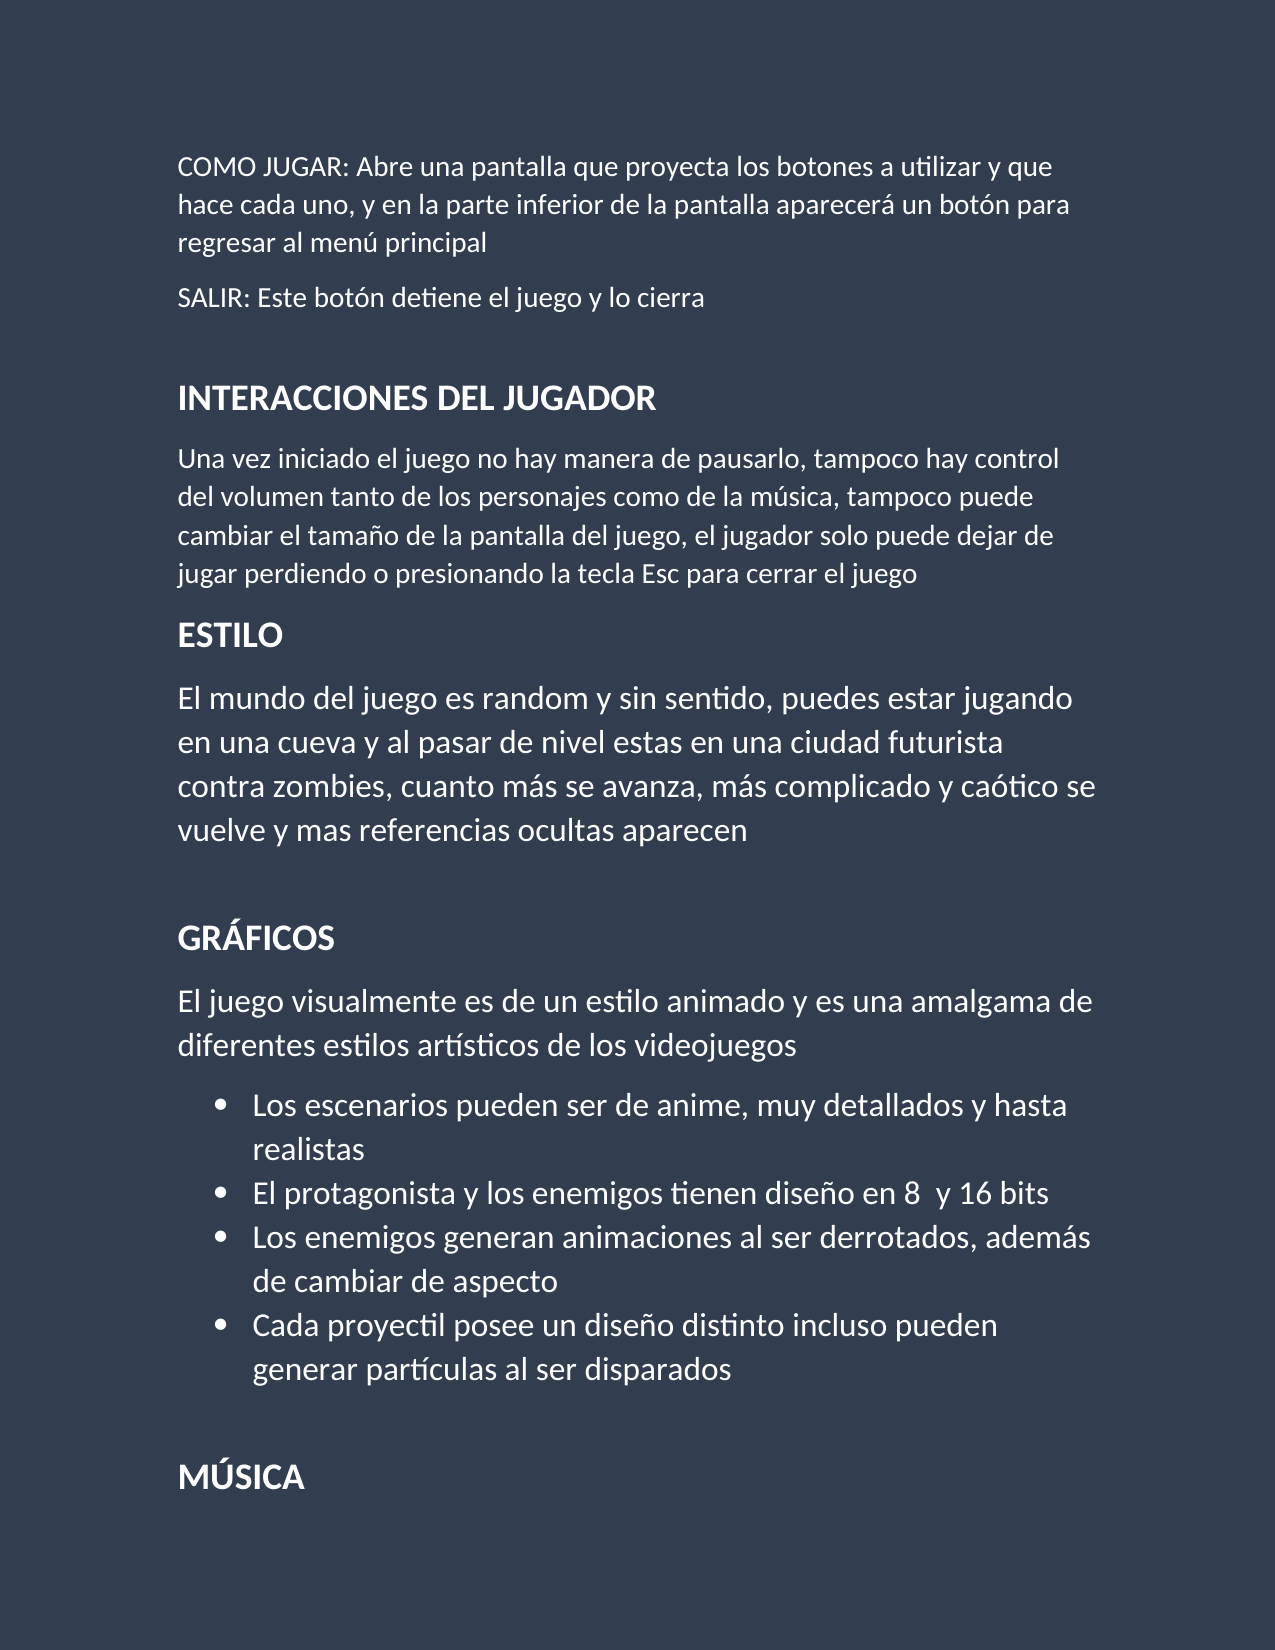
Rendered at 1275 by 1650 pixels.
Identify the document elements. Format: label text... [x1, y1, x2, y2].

text El mundo del juego es random y sin sentido, puedes estar jugando en una cueva y al pasar de nivel estas en una ciudad futurista contra zombies, cuanto más se avanza, más complicado y caótico se vuelve y mas referencias ocultas aparecen [177, 677, 1098, 849]
list Los escenarios pueden ser de anime, muy detallados y hasta realistas [215, 1084, 1098, 1169]
text Una vez iniciado el juego no hay manera de pausarlo, tampoco hay control del volumen tanto de los personajes como de la música, tampoco puede cambiar el tamaño de la pantalla del juego, el jugador solo puede dejar de jugar perdiendo o presionando la tecla Esc para cerrar el juego [177, 440, 1098, 591]
list Los enemigos generan animaciones al ser derrotados, además de cambiar de aspecto [215, 1216, 1098, 1301]
list Cada proyectil posee un diseño distinto incluso pueden generar partículas al ser disparados [215, 1304, 1098, 1389]
text COMO JUGAR: Abre una pantalla que proyecta los botones a utilizar y que hace cada uno, y en la parte inferior de la pantalla aparecerá un botón para regresar al menú principal [177, 148, 1098, 260]
text INTERACCIONES DEL JUGADOR [177, 335, 1098, 420]
text El juego visualmente es de un estilo animado y es una amalgama de diferentes estilos artísticos de los videojuegos [177, 980, 1098, 1064]
text GRÁFICOS [177, 869, 1098, 959]
text SALIR: Este botón detiene el juego y lo cierra [177, 279, 1098, 315]
text MÚSICA [177, 1409, 1098, 1499]
list El protagonista y los enemigos tienen diseño en 8 y 16 bits [215, 1172, 1098, 1213]
text ESTILO [177, 611, 1098, 656]
